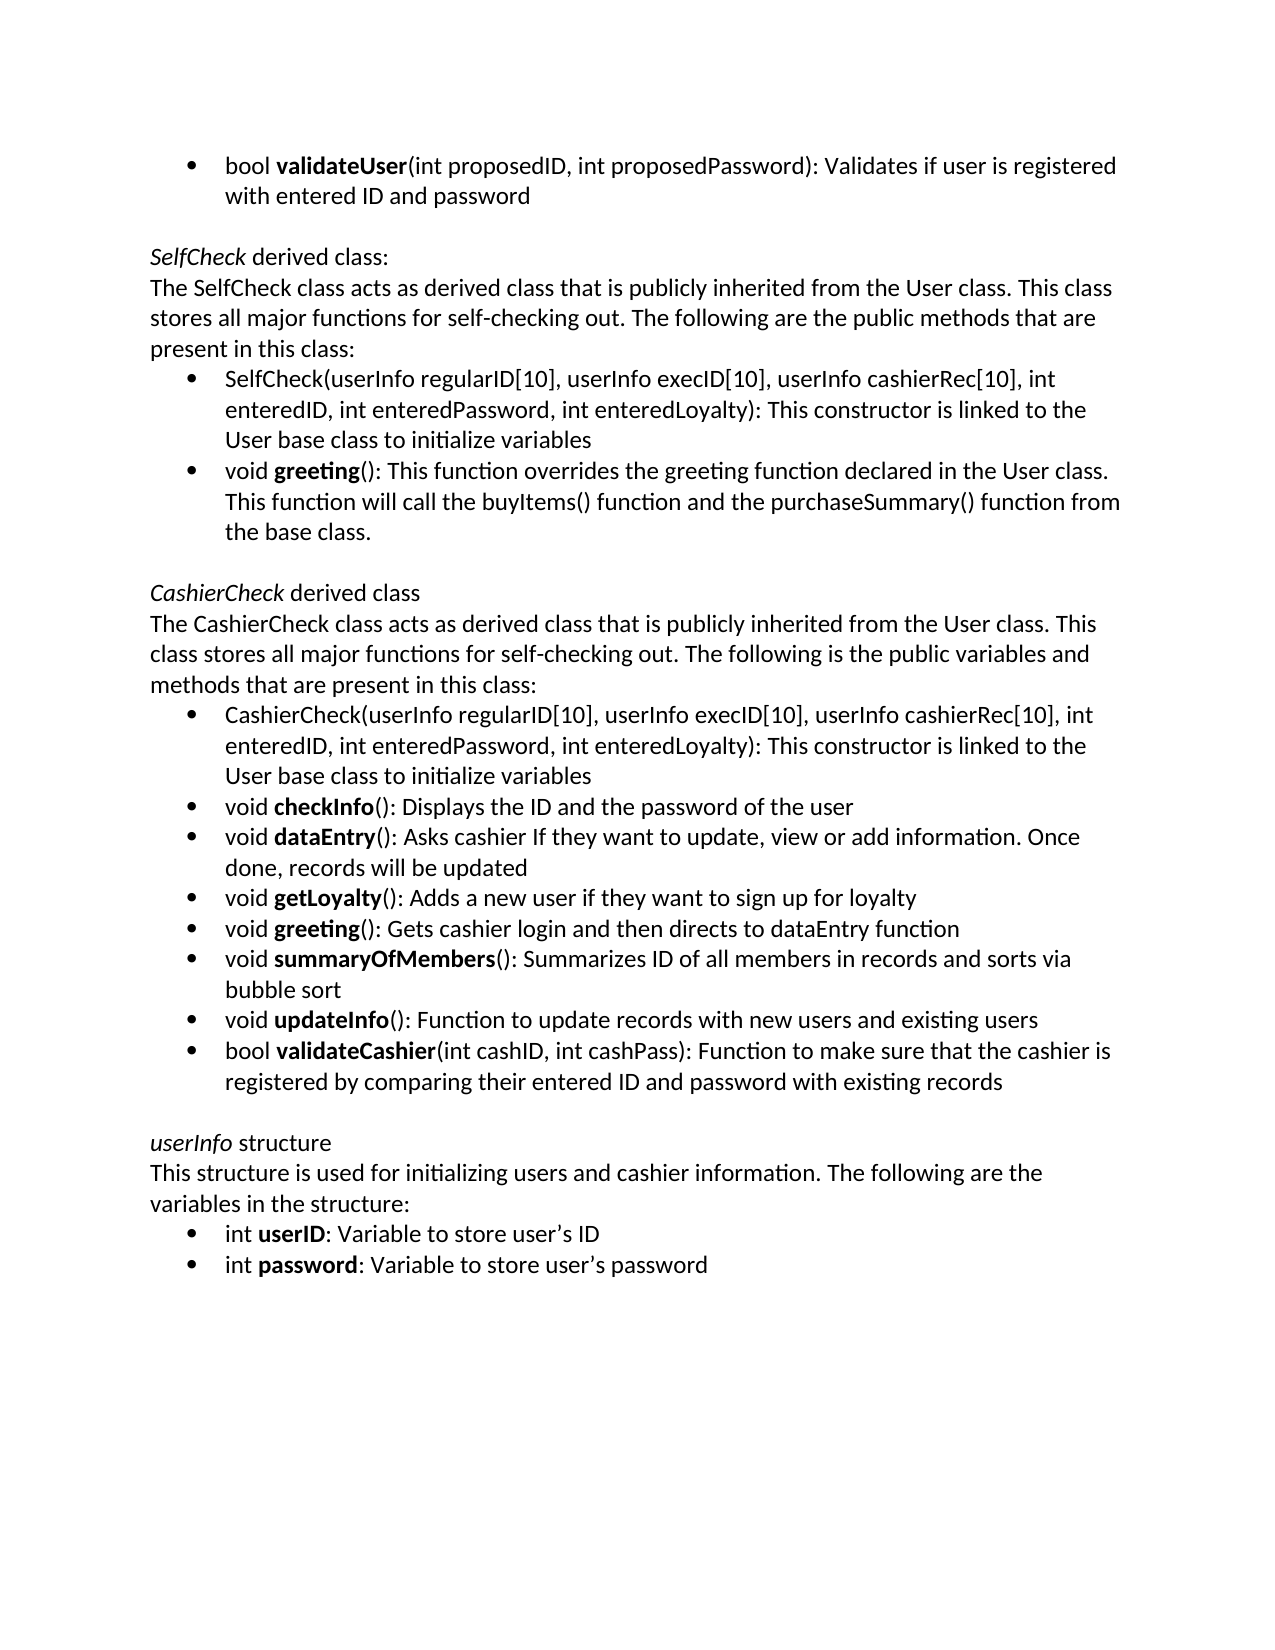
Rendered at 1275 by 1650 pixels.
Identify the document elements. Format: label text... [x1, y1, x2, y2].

list bool validateCashier(int cashID, int cashPass): Function to make sure that the cashier is registered by comparing their entered ID and password with existing records [187, 1035, 1125, 1096]
list void dataEntry(): Asks cashier If they want to update, view or add information. Once done, records will be updated [187, 821, 1125, 882]
list void getLoyalty(): Adds a new user if they want to sign up for loyalty [187, 882, 1125, 913]
list void checkInfo(): Displays the ID and the password of the user [187, 791, 1125, 821]
text The SelfCheck class acts as derived class that is publicly inherited from the User class. This class stores all major functions for self-checking out. The following are the public methods that are present in this class: [150, 272, 1125, 364]
list void summaryOfMembers(): Summarizes ID of all members in records and sorts via bubble sort [187, 943, 1125, 1004]
list void updateInfo(): Function to update records with new users and existing users [187, 1004, 1125, 1035]
text SelfCheck derived class: [150, 242, 1125, 272]
list void greeting(): Gets cashier login and then directs to dataEntry function [187, 913, 1125, 943]
list SelfCheck(userInfo regularID[10], userInfo execID[10], userInfo cashierRec[10], int enteredID, int enteredPassword, int enteredLoyalty): This constructor is linked to the User base class to initialize variables [187, 364, 1125, 455]
text userInfo structure [150, 1127, 1125, 1157]
list bool validateUser(int proposedID, int proposedPassword): Validates if user is registered with entered ID and password [187, 150, 1125, 211]
text The CashierCheck class acts as derived class that is publicly inherited from the User class. This class stores all major functions for self-checking out. The following is the public variables and methods that are present in this class: [150, 608, 1125, 699]
text CashierCheck derived class [150, 577, 1125, 608]
list void greeting(): This function overrides the greeting function declared in the User class. This function will call the buyItems() function and the purchaseSummary() function from the base class. [187, 455, 1125, 547]
list int userID: Variable to store user’s ID [187, 1218, 1125, 1249]
list int password: Variable to store user’s password [187, 1249, 1125, 1279]
list CashierCheck(userInfo regularID[10], userInfo execID[10], userInfo cashierRec[10], int enteredID, int enteredPassword, int enteredLoyalty): This constructor is linked to the User base class to initialize variables [187, 699, 1125, 791]
text This structure is used for initializing users and cashier information. The following are the variables in the structure: [150, 1157, 1125, 1218]
